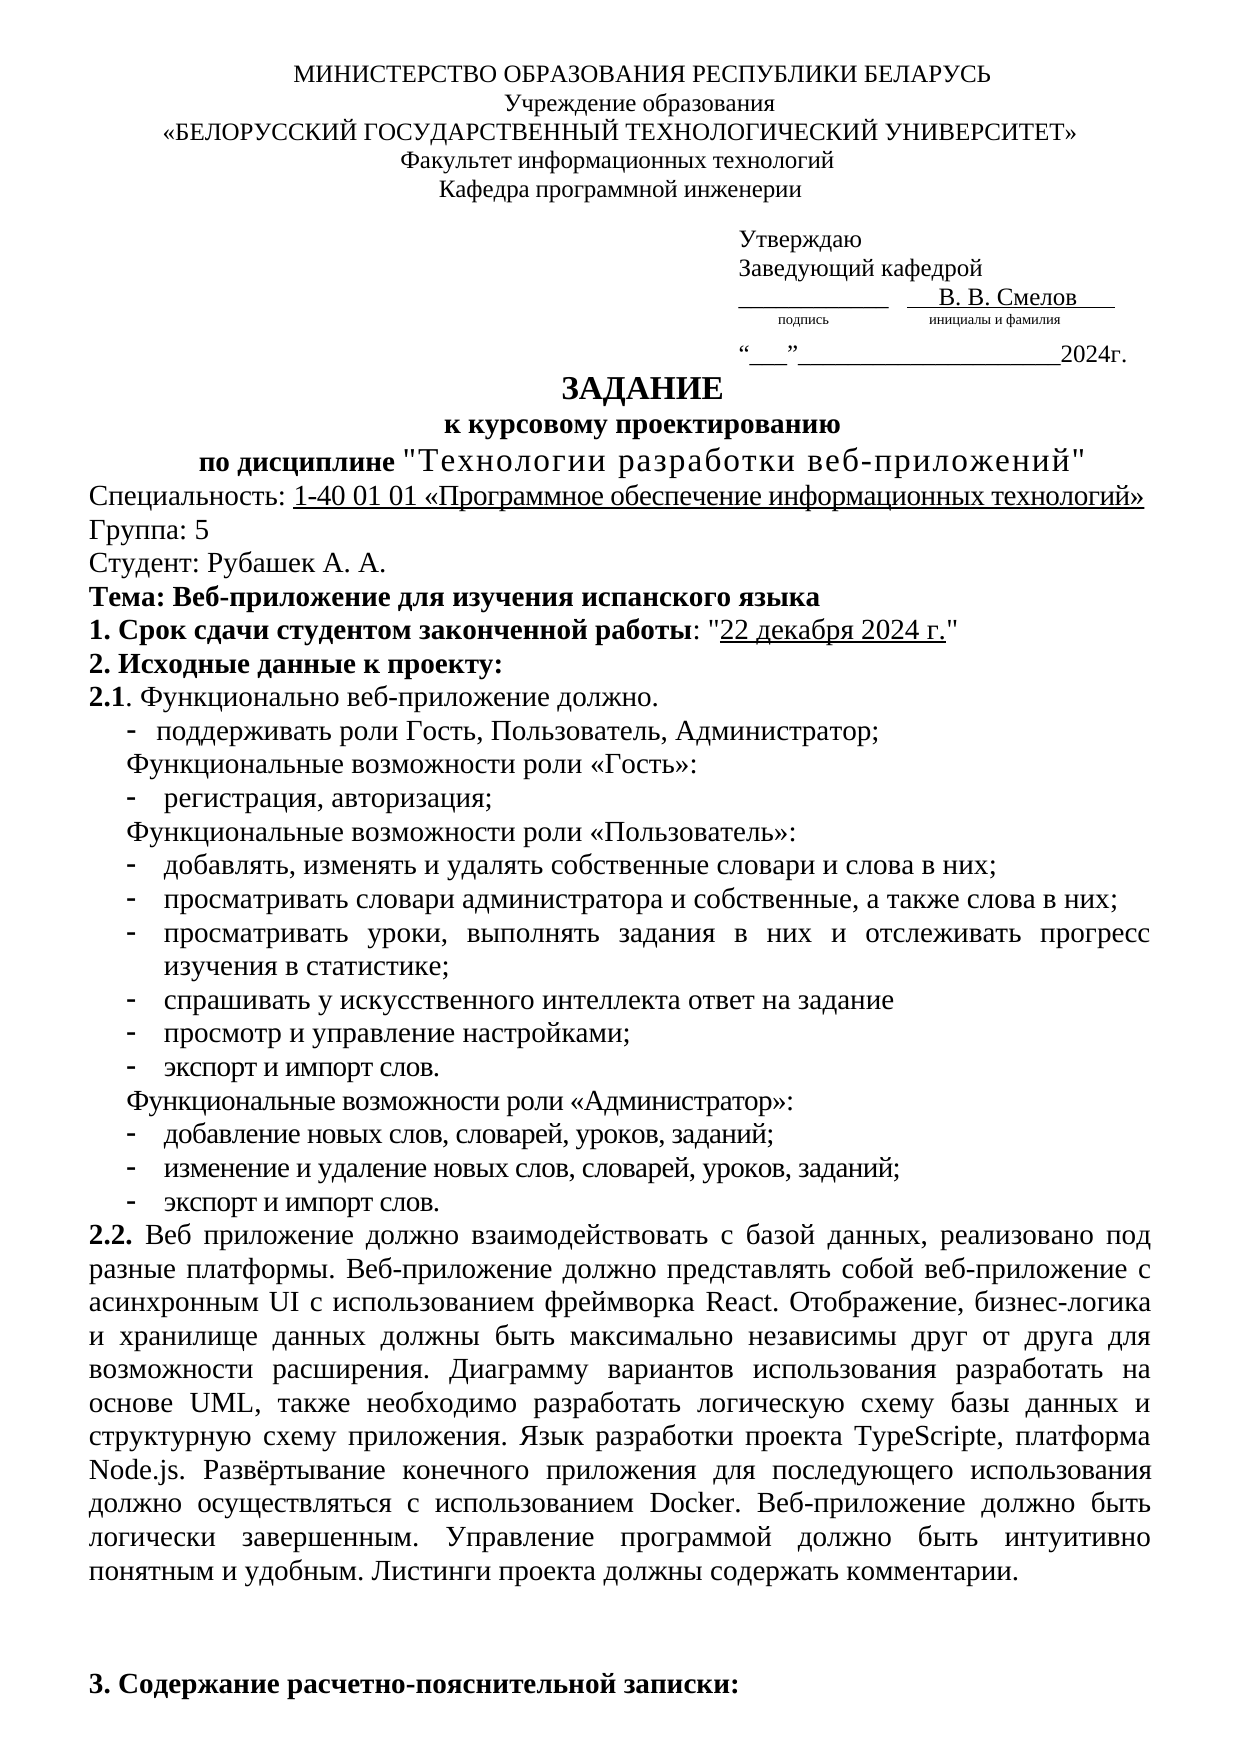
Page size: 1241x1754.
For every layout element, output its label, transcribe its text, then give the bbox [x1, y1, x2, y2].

list добавлять, изменять и удалять собственные словари и слова в них; [126, 847, 1152, 881]
text Заведующий кафедрой [694, 253, 1152, 282]
list поддерживать роли Гость, Пользователь, Администратор; [126, 713, 1152, 747]
text Студент: Рубашек А. А. [89, 545, 1152, 579]
list экспорт и импорт слов. [126, 1049, 1152, 1083]
text Учреждение образования «БЕЛОРУССКИЙ ГОСУДАРСТВЕННЫЙ ТЕХНОЛОГИЧЕСКИЙ УНИВЕРСИТЕТ» [89, 88, 1152, 145]
text 1. Срок сдачи студентом законченной работы: "22 декабря 2024 г." [89, 612, 1152, 646]
list просмотр и управление настройками; [126, 1016, 1152, 1049]
list просматривать уроки, выполнять задания в них и отслеживать прогресс изучения в статистике; [126, 915, 1152, 982]
text Функциональные возможности роли «Администратор»: [126, 1083, 1152, 1116]
text Тема: Веб-приложение для изучения испанского языка [89, 579, 1152, 612]
list добавление новых слов, словарей, уроков, заданий; [126, 1116, 1152, 1150]
list просматривать словари администратора и собственные, а также слова в них; [126, 881, 1152, 915]
text подпись инициалы и фамилия [694, 311, 1152, 339]
list экспорт и импорт слов. [126, 1184, 1152, 1217]
text Утверждаю [694, 224, 1152, 253]
text 3. Содержание расчетно-пояснительной записки: [89, 1666, 1152, 1699]
list спрашивать у искусственного интеллекта ответ на задание [126, 982, 1152, 1016]
text “___”_____________________2024г. [694, 339, 1152, 368]
text Функциональные возможности роли «Гость»: [126, 747, 1152, 780]
text ____________ В. В. Смелов [694, 282, 1152, 311]
text ЗАДАНИЕ [89, 368, 1152, 406]
text 2. Исходные данные к проекту: [89, 646, 1152, 679]
text 2.2. Веб приложение должно взаимодействовать с базой данных, реализовано под разные платформы. Веб-приложение должно представлять собой веб-приложение с асинхронным UI с использованием фреймворка React. Отображение, бизнес-логика и хранилище данных должны быть максимально независимы друг от друга для возможности расширения. Диаграмму вариантов использования разработать на основе UML, также необходимо разработать логическую схему базы данных и структурную схему приложения. Язык разработки проекта TypeScripte, платформа Node.js. Развёртывание конечного приложения для последующего использования должно осуществляться с использованием Docker. Веб-приложение должно быть логически завершенным. Управление программой должно быть интуитивно понятным и удобным. Листинги проекта должны содержать комментарии. [89, 1217, 1152, 1586]
text к курсовому проектированию [89, 406, 1152, 440]
text по дисциплине "Технологии разработки веб-приложений" [89, 440, 1152, 478]
text 2.1. Функционально веб-приложение должно. [89, 679, 1152, 713]
text Функциональные возможности роли «Пользователь»: [126, 814, 1152, 847]
text Группа: 5 [89, 512, 1152, 545]
list регистрация, авторизация; [126, 780, 1152, 814]
text Факультет информационных технологий Кафедра программной инженерии [89, 145, 1152, 203]
text МИНИСТЕРСТВО ОБРАЗОВАНИЯ РЕСПУБЛИКИ БЕЛАРУСЬ [89, 59, 1152, 88]
text Специальность: 1-40 01 01 «Программное обеспечение информационных технологий» [89, 478, 1152, 512]
list изменение и удаление новых слов, словарей, уроков, заданий; [126, 1150, 1152, 1184]
